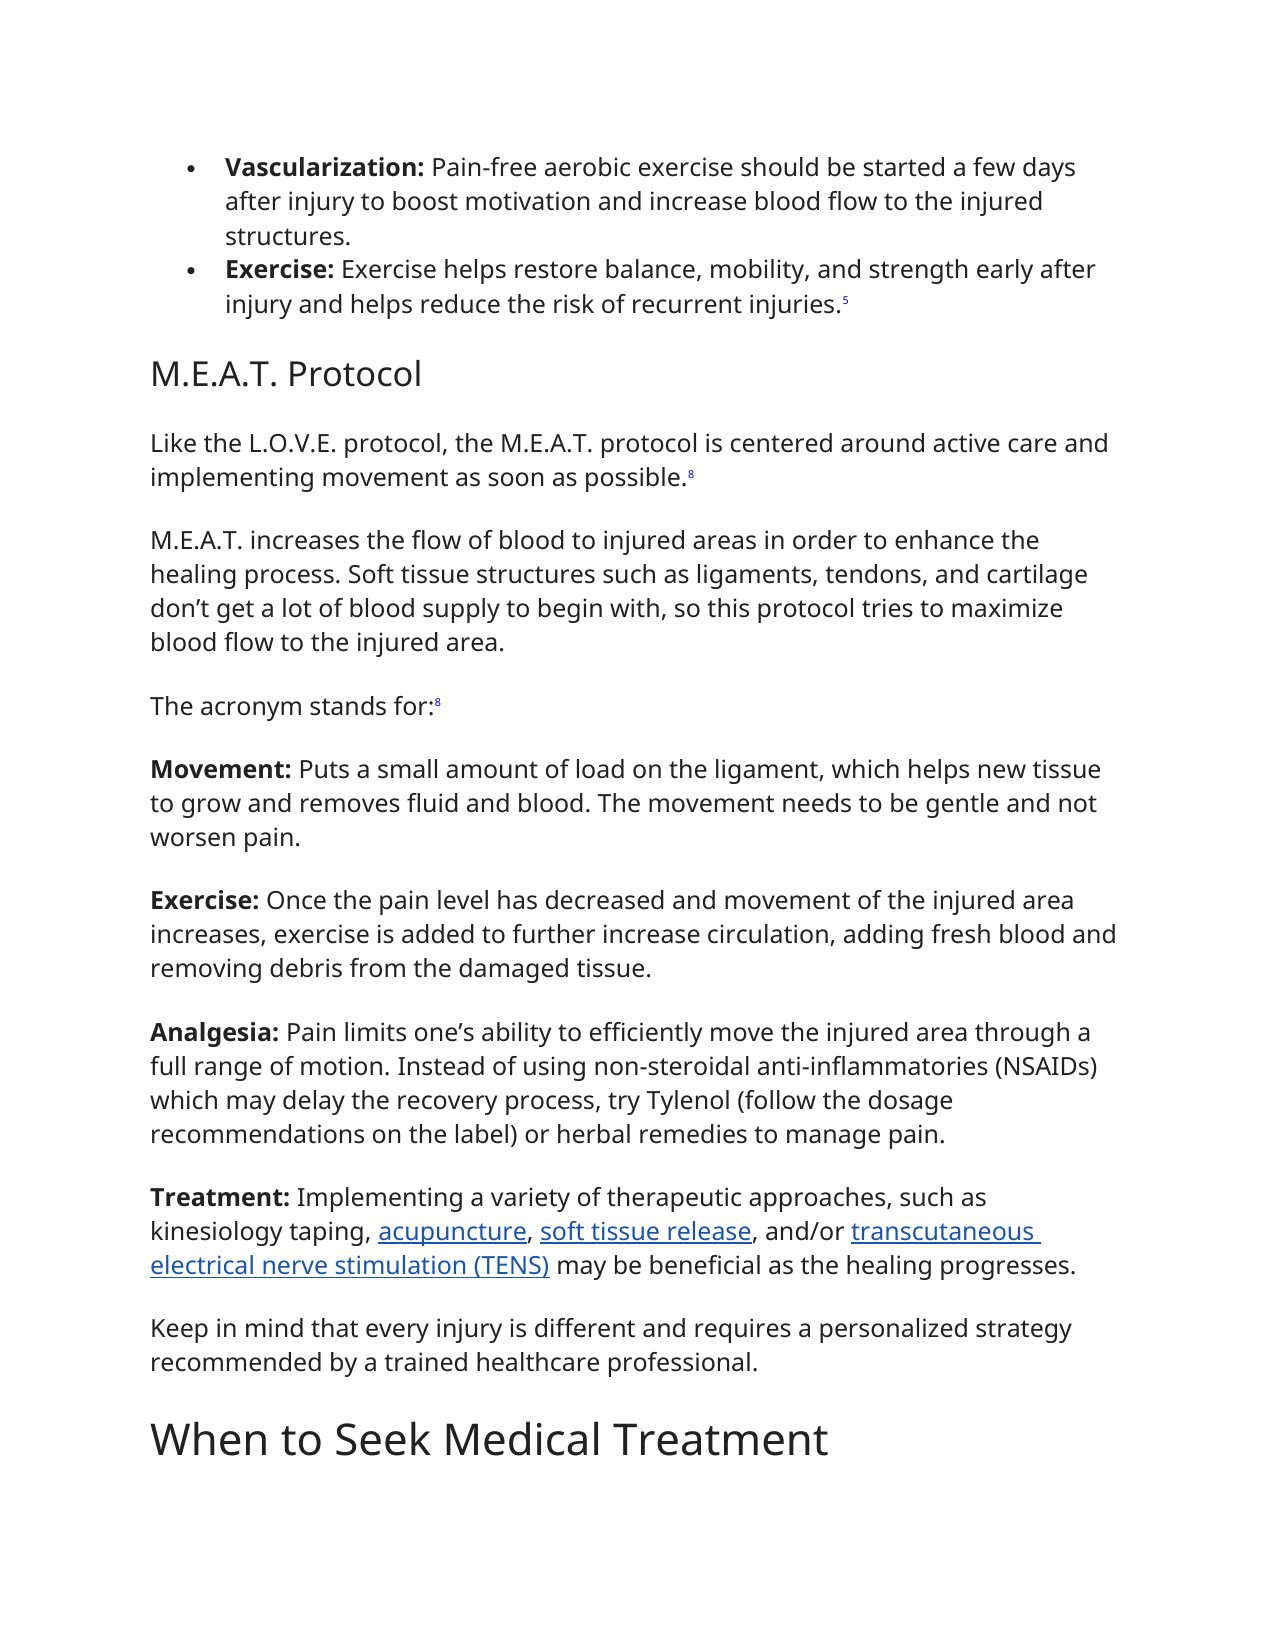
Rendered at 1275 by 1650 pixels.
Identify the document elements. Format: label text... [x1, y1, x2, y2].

text Keep in mind that every injury is different and requires a personalized strategy recommended by a trained healthcare professional. [150, 1311, 1125, 1379]
text Like the L.O.V.E. protocol, the M.E.A.T. protocol is centered around active care and implementing movement as soon as possible.8 [150, 426, 1125, 494]
text Analgesia: Pain limits one’s ability to efficiently move the injured area through a full range of motion. Instead of using non-steroidal anti-inflammatories (NSAIDs) which may delay the recovery process, try Tylenol (follow the dosage recommendations on the label) or herbal remedies to manage pain. [150, 1014, 1125, 1150]
text M.E.A.T. Protocol [150, 349, 1125, 396]
text M.E.A.T. increases the flow of blood to injured areas in order to enhance the healing process. Soft tissue structures such as ligaments, tendons, and cartilage don’t get a lot of blood supply to begin with, so this protocol tries to maximize blood flow to the injured area. [150, 523, 1125, 659]
list Vascularization: Pain-free aerobic exercise should be started a few days after injury to boost motivation and increase blood flow to the injured structures. [187, 150, 1125, 252]
text Movement: Puts a small amount of load on the ligament, which helps new tissue to grow and removes fluid and blood. The movement needs to be gentle and not worsen pain. [150, 751, 1125, 854]
text Treatment: Implementing a variety of therapeutic approaches, such as kinesiology taping, acupuncture, soft tissue release, and/or transcutaneous electrical nerve stimulation (TENS) may be beneficial as the healing progresses. [150, 1179, 1125, 1282]
text When to Seek Medical Treatment [150, 1408, 1125, 1468]
text The acronym stands for:8 [150, 688, 1125, 722]
list Exercise: Exercise helps restore balance, mobility, and strength early after injury and helps reduce the risk of recurrent injuries.5 [187, 252, 1125, 320]
text Exercise: Once the pain level has decreased and movement of the injured area increases, exercise is added to further increase circulation, adding fresh blood and removing debris from the damaged tissue. [150, 883, 1125, 985]
